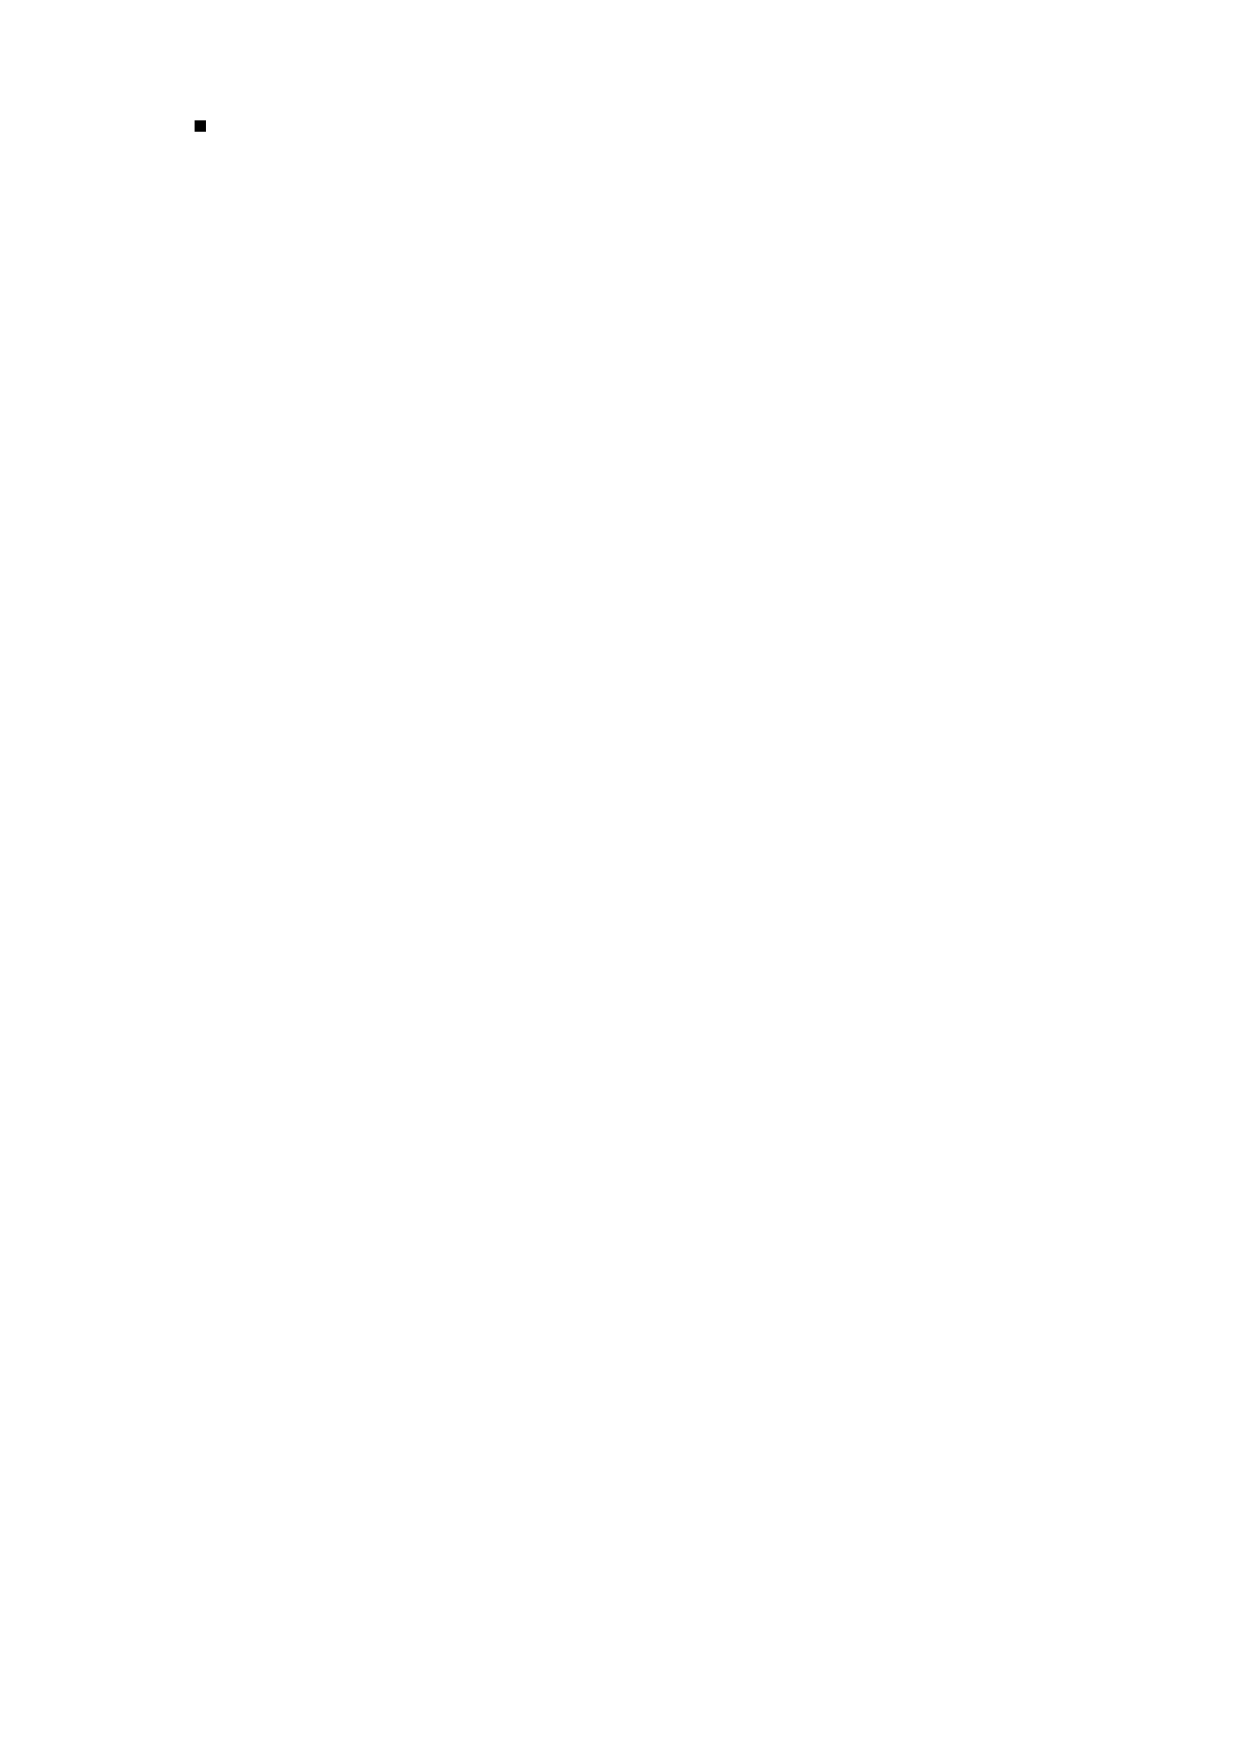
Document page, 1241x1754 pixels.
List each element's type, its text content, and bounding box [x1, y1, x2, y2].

text ▪ [192, 110, 1090, 138]
